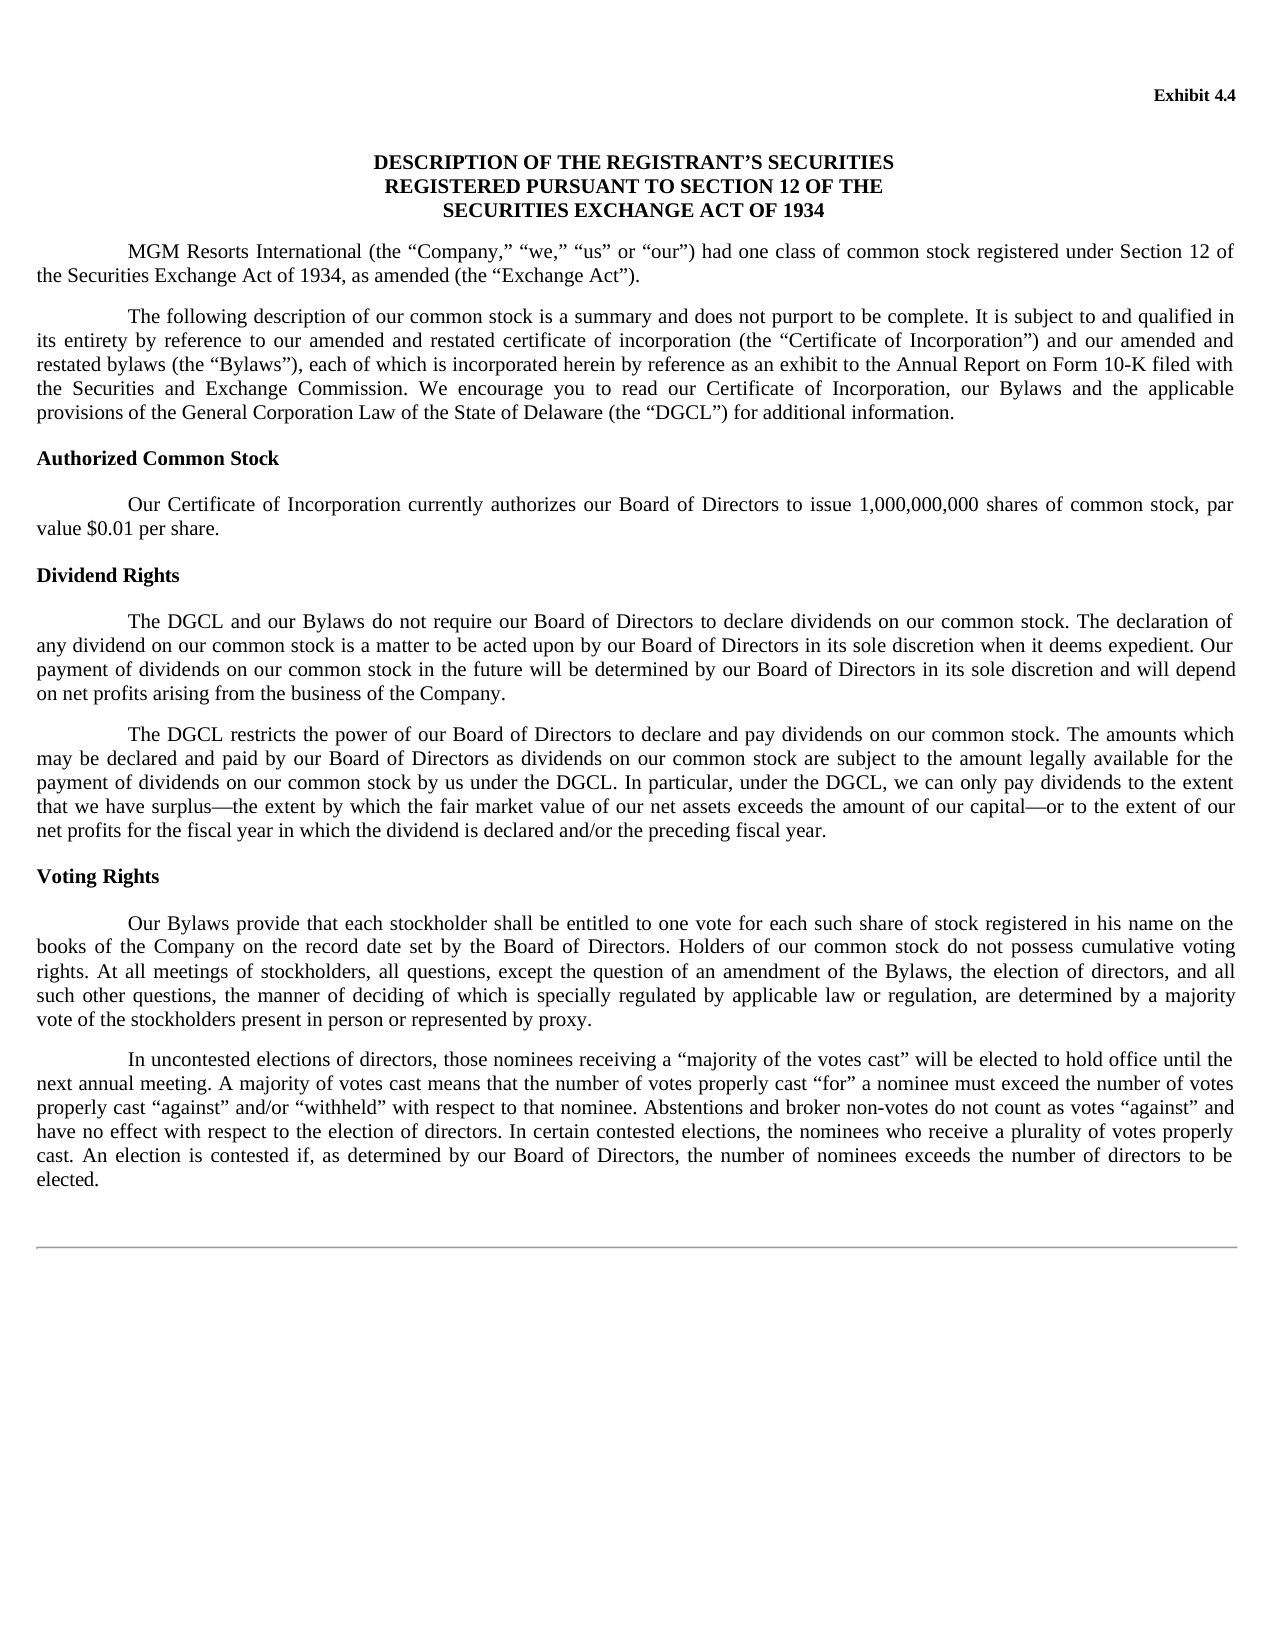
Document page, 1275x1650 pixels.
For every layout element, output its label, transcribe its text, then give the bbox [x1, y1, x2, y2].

subtitle Dividend Rights [36, 563, 1252, 587]
text The DGCL and our Bylaws do not require our Board of Directors to declare dividends on our common stock. The declaration of any dividend on our common stock is a matter to be acted upon by our Board of Directors in its sole discretion when it deems expedient. Our payment of dividends on our common stock in the future will be determined by our Board of Directors in its sole discretion and will depend on net profits arising from the business of the Company. [36, 609, 1236, 705]
text Our Bylaws provide that each stockholder shall be entitled to one vote for each such share of stock registered in his name on the books of the Company on the record date set by the Board of Directors. Holders of our common stock do not possess cumulative voting rights. At all meetings of stockholders, all questions, except the question of an amendment of the Bylaws, the election of directors, and all such other questions, the manner of deciding of which is specially regulated by applicable law or regulation, are determined by a majority vote of the stockholders present in person or represented by proxy. [36, 910, 1236, 1031]
text Exhibit 4.4 [21, 84, 1236, 105]
subtitle Voting Rights [36, 864, 1252, 888]
text Our Certificate of Incorporation currently authorizes our Board of Directors to issue 1,000,000,000 shares of common stock, par value $0.01 per share. [36, 492, 1235, 540]
subtitle Authorized Common Stock [36, 446, 1252, 470]
subtitle DESCRIPTION OF THE REGISTRANT’S SECURITIES REGISTERED PURSUANT TO SECTION 12 OF THE SECURITIES EXCHANGE ACT OF 1934 [335, 150, 932, 222]
text The following description of our common stock is a summary and does not purport to be complete. It is subject to and qualified in its entirety by reference to our amended and restated certificate of incorporation (the “Certificate of Incorporation”) and our amended and restated bylaws (the “Bylaws”), each of which is incorporated herein by reference as an exhibit to the Annual Report on Form 10-K filed with the Securities and Exchange Commission. We encourage you to read our Certificate of Incorporation, our Bylaws and the applicable provisions of the General Corporation Law of the State of Delaware (the “DGCL”) for additional information. [36, 304, 1236, 424]
text In uncontested elections of directors, those nominees receiving a “majority of the votes cast” will be elected to hold office until the next annual meeting. A majority of votes cast means that the number of votes properly cast “for” a nominee must exceed the number of votes properly cast “against” and/or “withheld” with respect to that nominee. Abstentions and broker non-votes do not count as votes “against” and have no effect with respect to the election of directors. In certain contested elections, the nominees who receive a plurality of votes properly cast. An election is contested if, as determined by our Board of Directors, the number of nominees exceeds the number of directors to be elected. [36, 1047, 1236, 1191]
text MGM Resorts International (the “Company,” “we,” “us” or “our”) had one class of common stock registered under Section 12 of the Securities Exchange Act of 1934, as amended (the “Exchange Act”). [36, 239, 1236, 287]
text The DGCL restricts the power of our Board of Directors to declare and pay dividends on our common stock. The amounts which may be declared and paid by our Board of Directors as dividends on our common stock are subject to the amount legally available for the payment of dividends on our common stock by us under the DGCL. In particular, under the DGCL, we can only pay dividends to the extent that we have surplus—the extent by which the fair market value of our net assets exceeds the amount of our capital—or to the extent of our net profits for the fiscal year in which the dividend is declared and/or the preceding fiscal year. [36, 722, 1236, 842]
